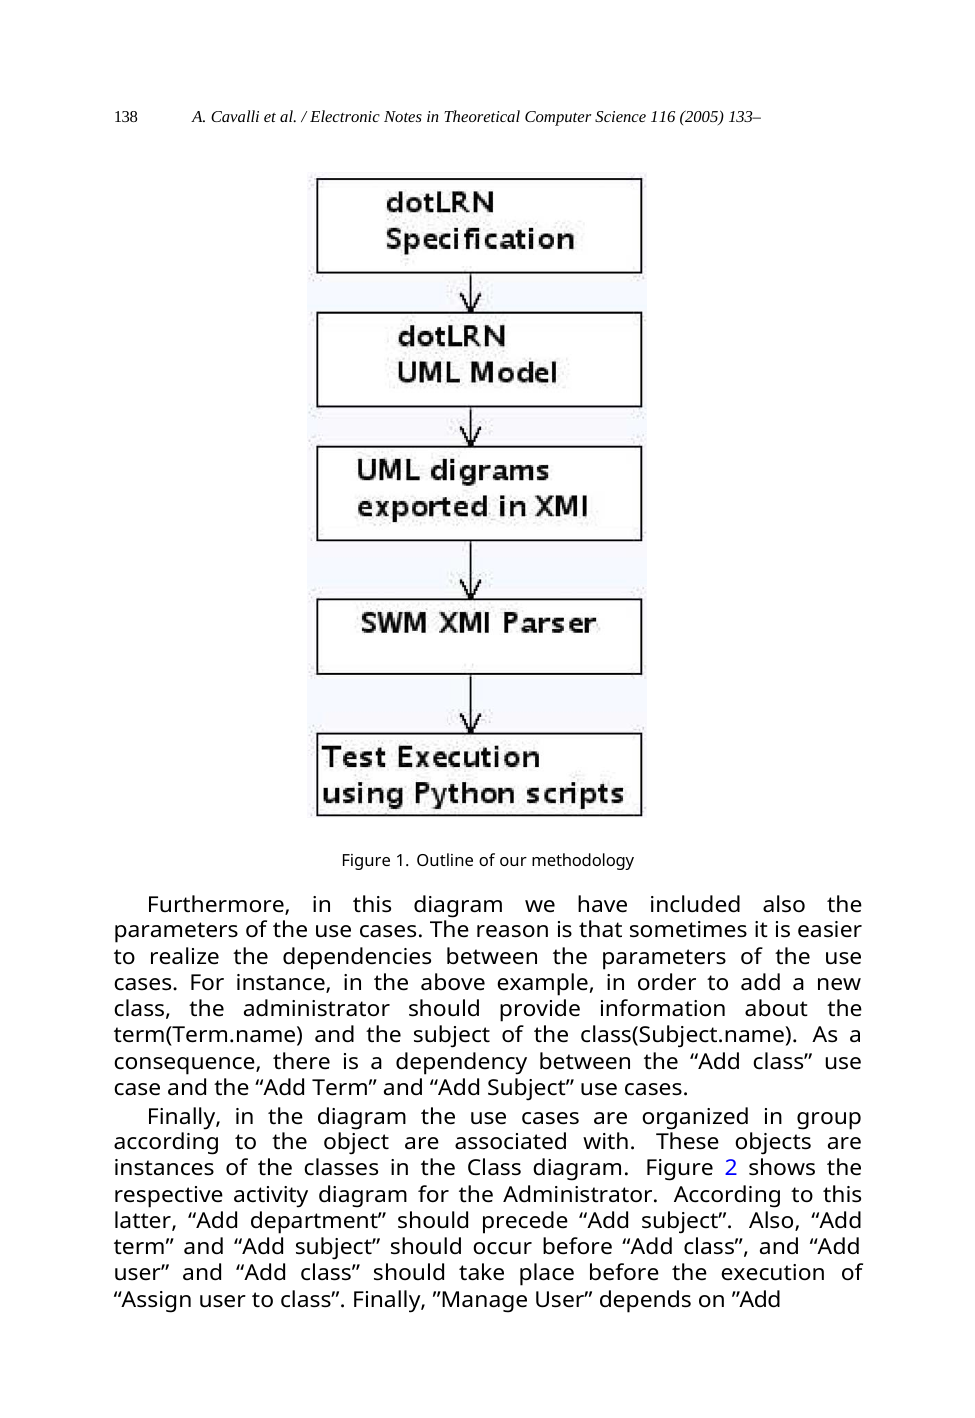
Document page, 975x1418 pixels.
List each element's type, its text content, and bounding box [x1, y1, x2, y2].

text Finally, in the diagram the use cases are organized in group according to the object are associated with. These objects are instances of the classes in the Class diagram. Figure 2 shows the respective activity diagram for the Administrator. According to this latter, “Add department” should precede “Add subject”. Also, “Add term” and “Add subject” should occur before “Add class”, and “Add user” and “Add class” should take place before the execution of “Assign user to class”. Finally, ”Manage User” depends on ”Add [113, 1103, 862, 1313]
picture [307, 172, 647, 818]
text Furthermore, in this diagram we have included also the parameters of the use cases. The reason is that sometimes it is easier to realize the dependencies between the parameters of the use cases. For instance, in the above example, in order to add a new class, the administrator should provide information about the term(Term.name) and the subject of the class(Subject.name). As a consequence, there is a dependency between the “Add class” use case and the “Add Term” and “Add Subject” use cases. [113, 892, 862, 1102]
text Figure 1. Outline of our methodology [92, 849, 883, 871]
